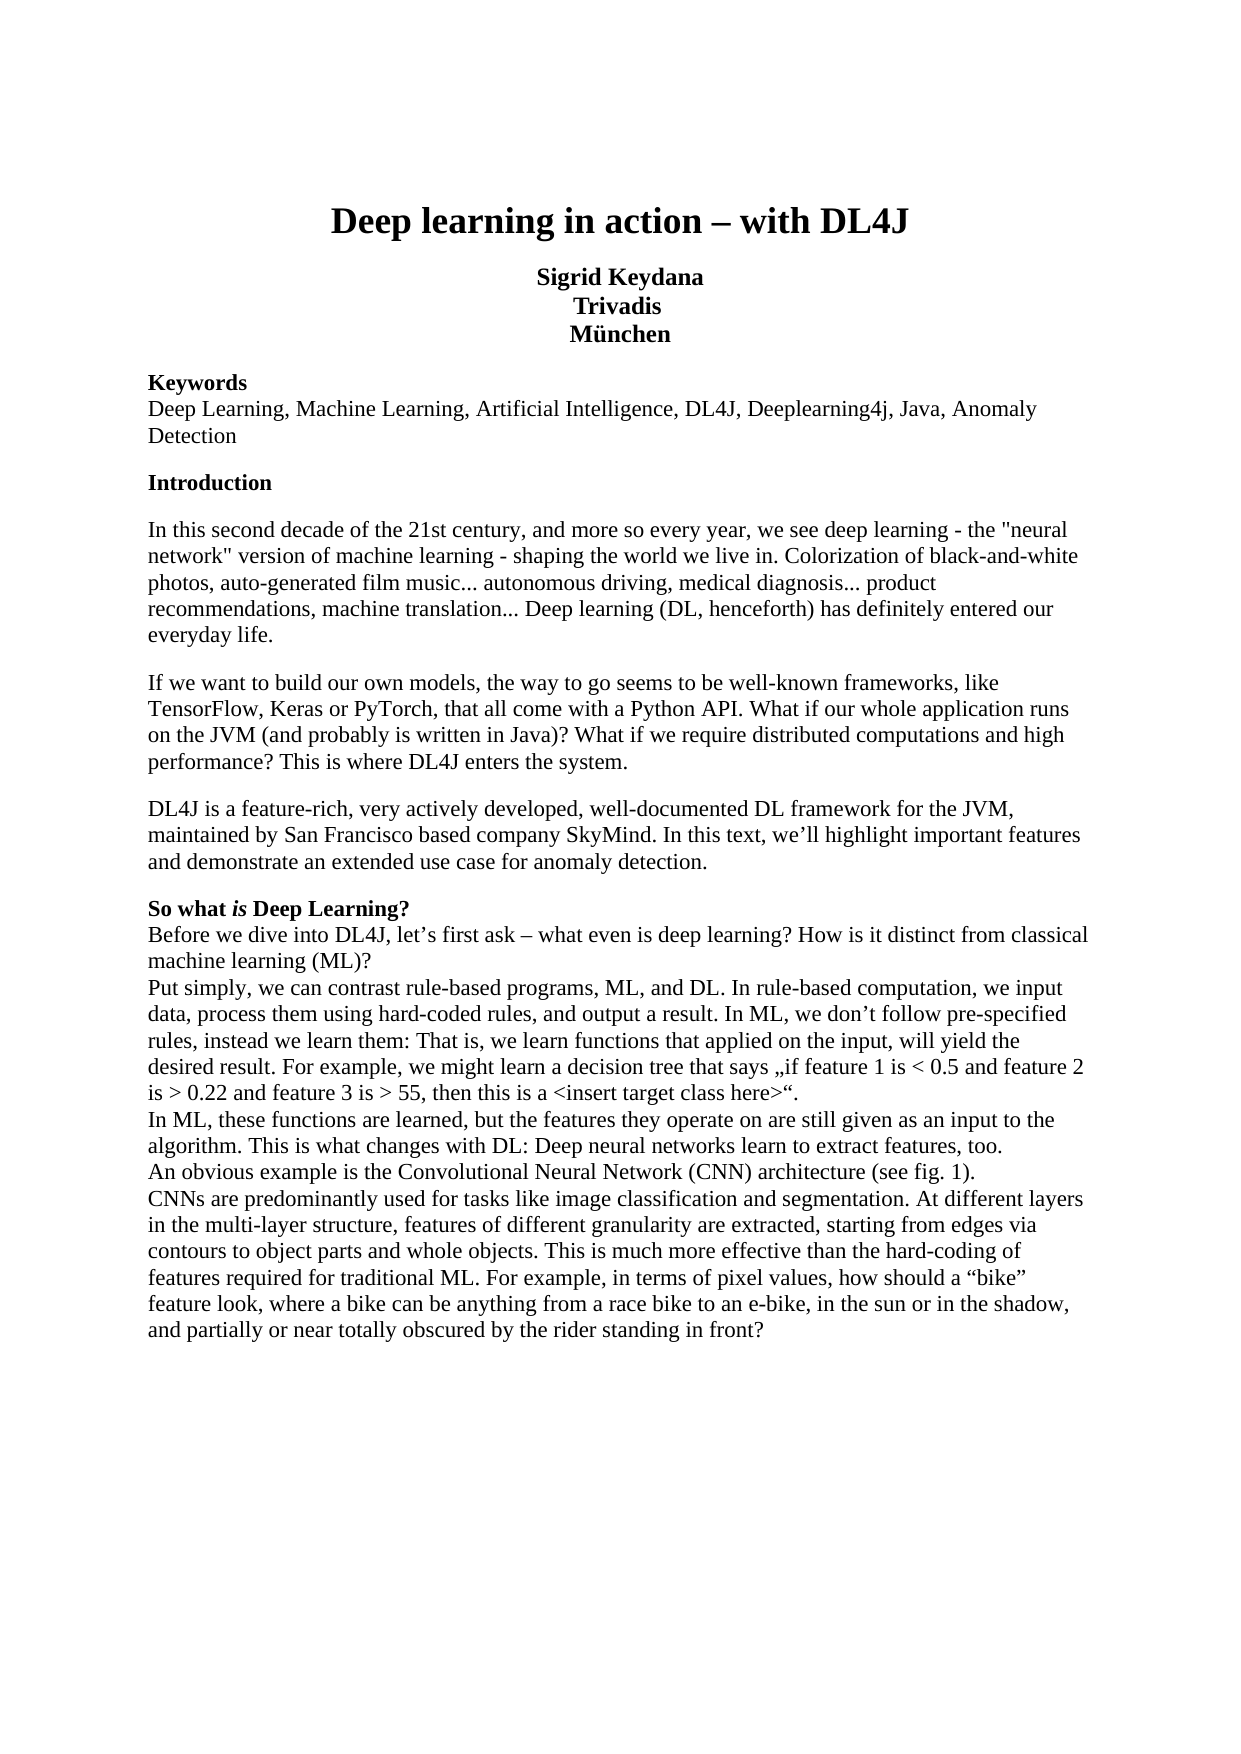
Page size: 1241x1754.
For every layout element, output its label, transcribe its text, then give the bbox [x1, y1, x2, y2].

text Put simply, we can contrast rule-based programs, ML, and DL. In rule-based computation, we input data, process them using hard-coded rules, and output a result. In ML, we don’t follow pre-specified rules, instead we learn them: That is, we learn functions that applied on the input, will yield the desired result. For example, we might learn a decision tree that says „if feature 1 is < 0.5 and feature 2 is > 0.22 and feature 3 is > 55, then this is a <insert target class here>“. [148, 974, 1092, 1106]
text If we want to build our own models, the way to go seems to be well-known frameworks, like TensorFlow, Keras or PyTorch, that all come with a Python API. What if our whole application runs on the JVM (and probably is written in Java)? What if we require distributed computations and high performance? This is where DL4J enters the system. [148, 669, 1092, 774]
text DL4J is a feature-rich, very actively developed, well-documented DL framework for the JVM, maintained by San Francisco based company SkyMind. In this text, we’ll highlight important features and demonstrate an extended use case for anomaly detection. [148, 795, 1092, 874]
text CNNs are predominantly used for tasks like image classification and segmentation. At different layers in the multi-layer structure, features of different granularity are extracted, starting from edges via contours to object parts and whole objects. This is much more effective than the hard-coding of features required for traditional ML. For example, in terms of pixel values, how should a “bike” feature look, where a bike can be anything from a race bike to an e-bike, in the sun or in the shadow, and partially or near totally obscured by the rider standing in front? [148, 1185, 1092, 1343]
subtitle So what is Deep Learning? [148, 895, 1092, 921]
text In ML, these functions are learned, but the features they operate on are still given as an input to the algorithm. This is what changes with DL: Deep neural networks learn to extract features, too. [148, 1106, 1092, 1158]
text Before we dive into DL4J, let’s first ask – what even is deep learning? How is it distinct from classical machine learning (ML)? [148, 921, 1092, 974]
text Deep learning in action – with DL4J [148, 198, 1092, 241]
subtitle Keywords [148, 369, 1092, 395]
text In this second decade of the 21st century, and more so every year, we see deep learning - the "neural network" version of machine learning - shaping the world we live in. Colorization of black-and-white photos, auto-generated film music... autonomous driving, medical diagnosis... product recommendations, machine translation... Deep learning (DL, henceforth) has definitely entered our everyday life. [148, 516, 1092, 648]
subtitle Introduction [148, 469, 1092, 495]
text Sigrid Keydana Trivadis München [148, 262, 1092, 348]
text Deep Learning, Machine Learning, Artificial Intelligence, DL4J, Deeplearning4j, Java, Anomaly Detection [148, 395, 1092, 448]
text An obvious example is the Convolutional Neural Network (CNN) architecture (see fig. 1). [148, 1158, 1092, 1185]
